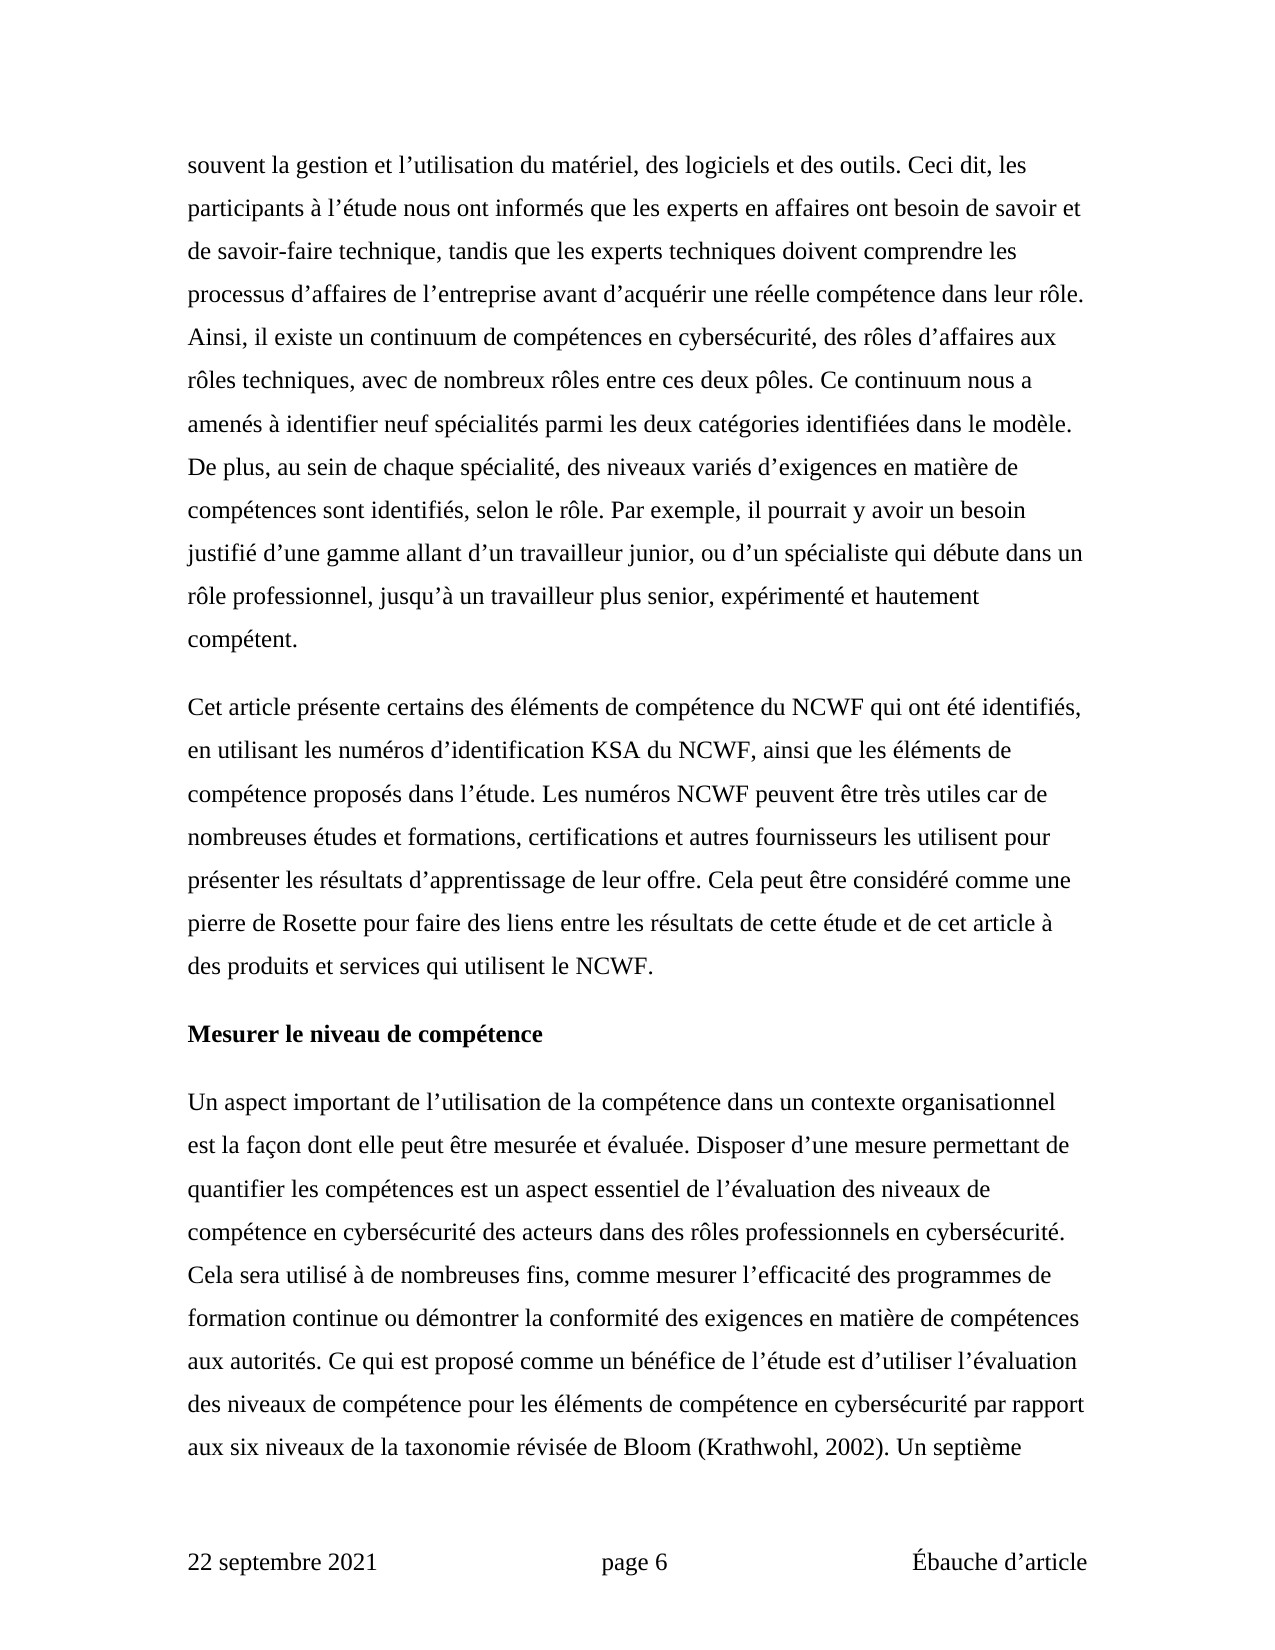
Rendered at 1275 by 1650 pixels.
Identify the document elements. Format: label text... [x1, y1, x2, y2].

subtitle Mesurer le niveau de compétence [187, 1019, 1087, 1048]
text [187, 150, 1087, 653]
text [187, 1087, 1087, 1461]
text Cet article présente certains des éléments de compétence du NCWF qui ont été identifiés, en utilisant les numéros d’identification KSA du NCWF, ainsi que les éléments de compétence proposés dans l’étude. Les numéros NCWF peuvent être très utiles car de nombreuses études et formations, certifications et autres fournisseurs les utilisent pour présenter les résultats d’apprentissage de leur offre. Cela peut être considéré comme une pierre de Rosette pour faire des liens entre les résultats de cette étude et de cet article à des produits et services qui utilisent le NCWF. [187, 692, 1087, 980]
